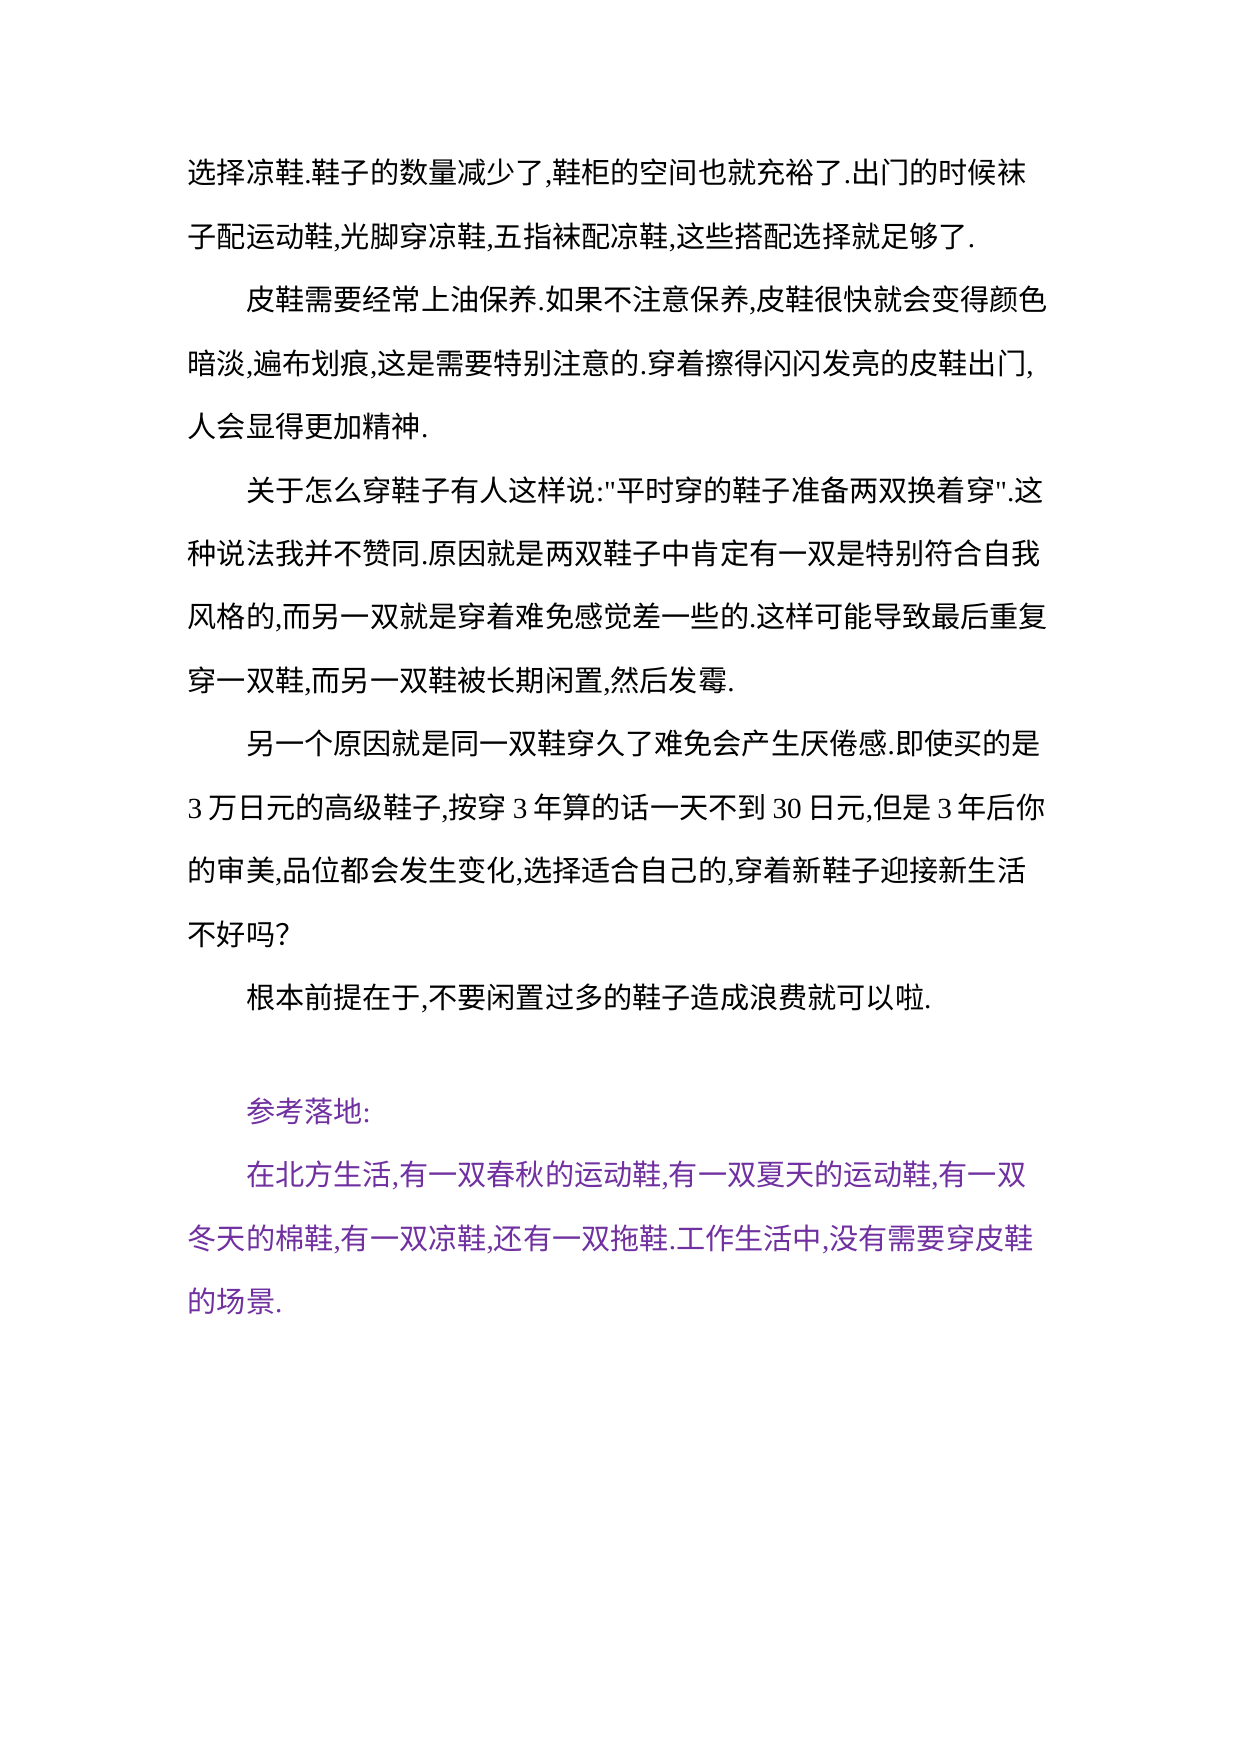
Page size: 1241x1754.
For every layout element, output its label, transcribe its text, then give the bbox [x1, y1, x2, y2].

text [187, 150, 1053, 256]
text 另一个原因就是同一双鞋穿久了难免会产生厌倦感.即使买的是3万日元的高级鞋子,按穿3年算的话一天不到30日元,但是3年后你的审美,品位都会发生变化,选择适合自己的,穿着新鞋子迎接新生活不好吗？ [187, 721, 1053, 953]
text 根本前提在于,不要闲置过多的鞋子造成浪费就可以啦. [187, 975, 1053, 1017]
text 皮鞋需要经常上油保养.如果不注意保养,皮鞋很快就会变得颜色暗淡,遍布划痕,这是需要特别注意的.穿着擦得闪闪发亮的皮鞋出门,人会显得更加精神. [187, 277, 1053, 446]
text 关于怎么穿鞋子有人这样说:"平时穿的鞋子准备两双换着穿".这种说法我并不赞同.原因就是两双鞋子中肯定有一双是特别符合自我风格的,而另一双就是穿着难免感觉差一些的.这样可能导致最后重复穿一双鞋,而另一双鞋被长期闲置,然后发霉. [187, 467, 1053, 700]
text 在北方生活,有一双春秋的运动鞋,有一双夏天的运动鞋,有一双冬天的棉鞋,有一双凉鞋,还有一双拖鞋.工作生活中,没有需要穿皮鞋的场景. [187, 1152, 1053, 1321]
text 参考落地: [187, 1088, 1053, 1131]
